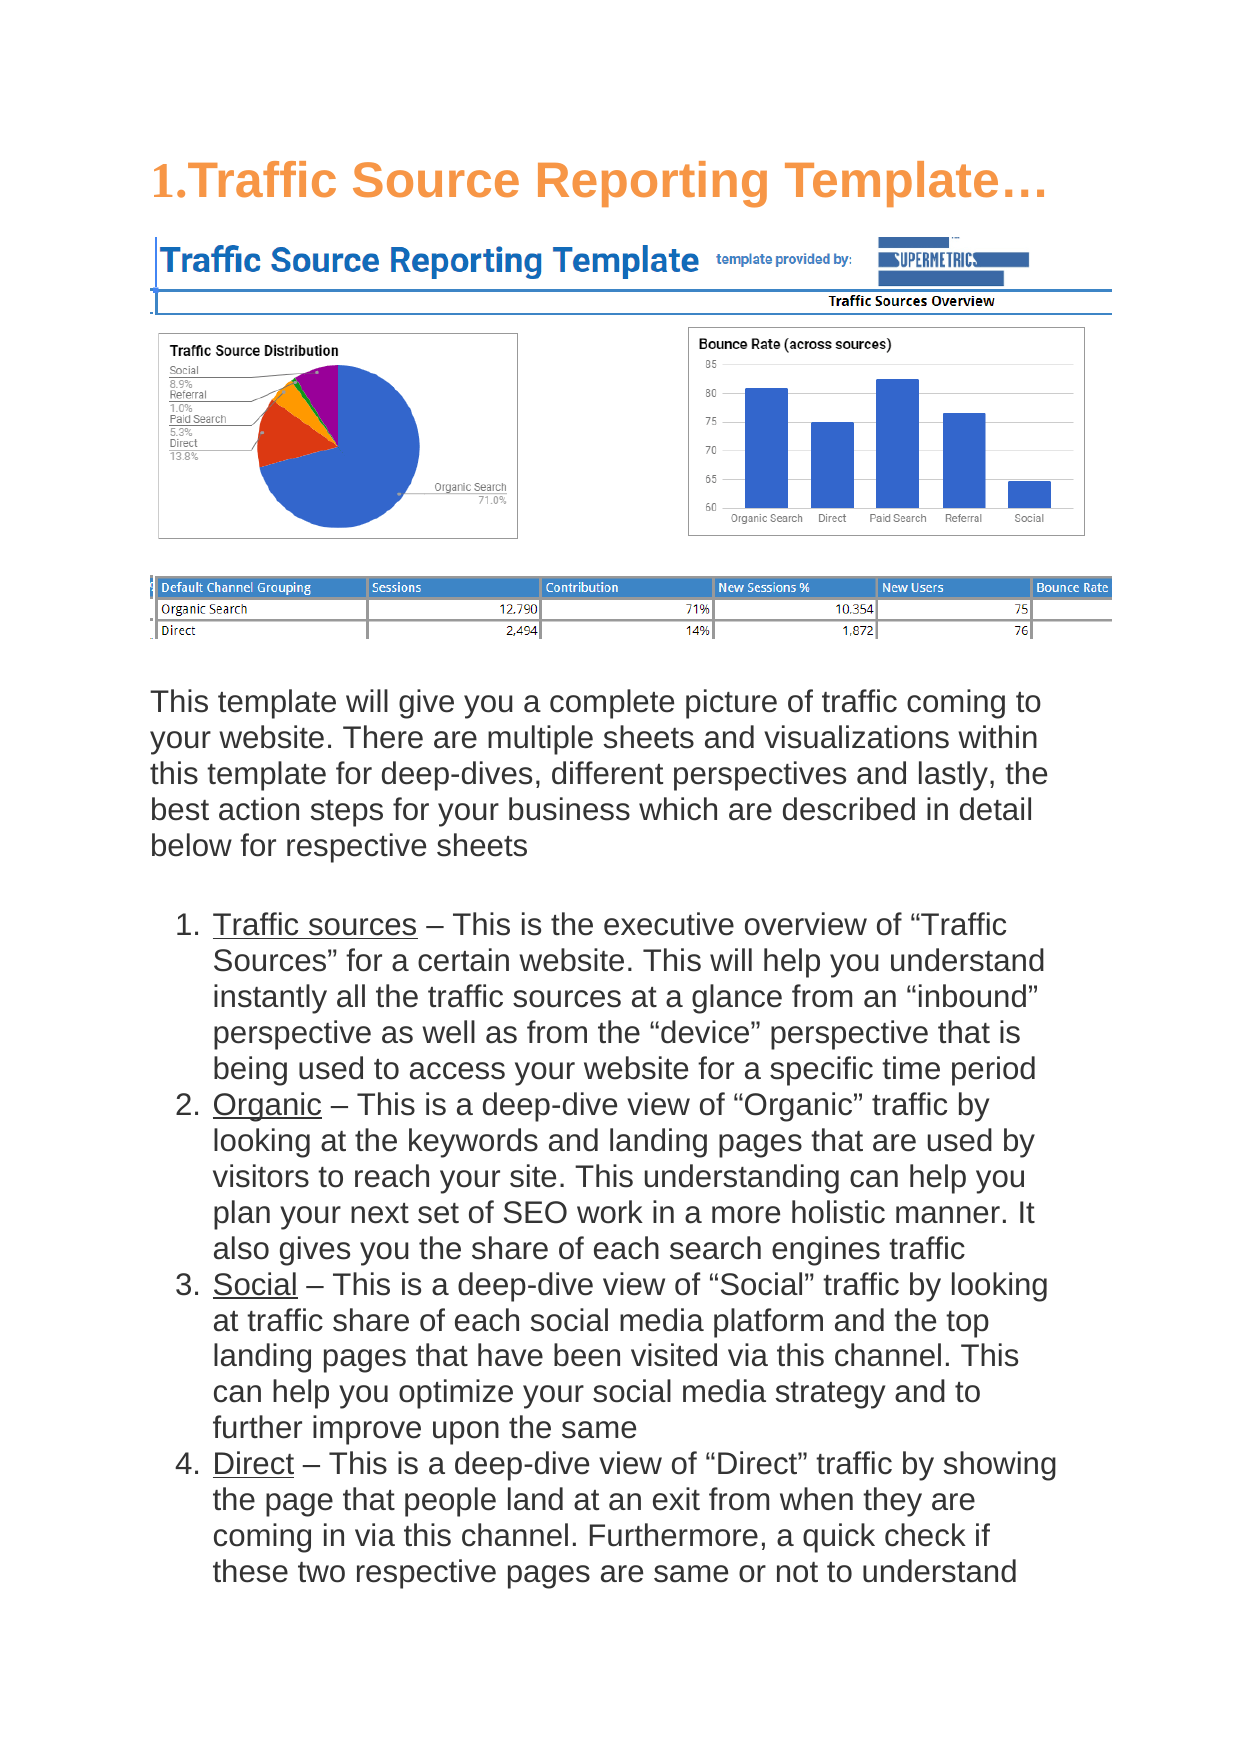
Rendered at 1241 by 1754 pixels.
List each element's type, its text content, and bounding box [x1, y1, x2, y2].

subtitle 1.Traffic Source Reporting Template… [150, 150, 1090, 208]
text This template will give you a complete picture of traffic coming to your website. There are multiple sheets and visualizations within this template for deep-dives, different perspectives and lastly, the best action steps for your business which are described in detail below for respective sheets [150, 683, 1090, 862]
picture [150, 237, 1112, 639]
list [175, 1445, 1064, 1589]
list Traffic sources – This is the executive overview of “Traffic Sources” for a certain website. This will help you understand instantly all the traffic sources at a glance from an “inbound” perspective as well as from the “device” perspective that is being used to access your website for a specific time period [175, 906, 1064, 1086]
list Organic – This is a deep-dive view of “Organic” traffic by looking at the keywords and landing pages that are used by visitors to reach your site. This understanding can help you plan your next set of SEO work in a more holistic manner. It also gives you the share of each search engines traffic [175, 1086, 1064, 1266]
list Social – This is a deep-dive view of “Social” traffic by looking at traffic share of each social media platform and the top landing pages that have been visited via this channel. This can help you optimize your social media strategy and to further improve upon the same [175, 1266, 1064, 1445]
